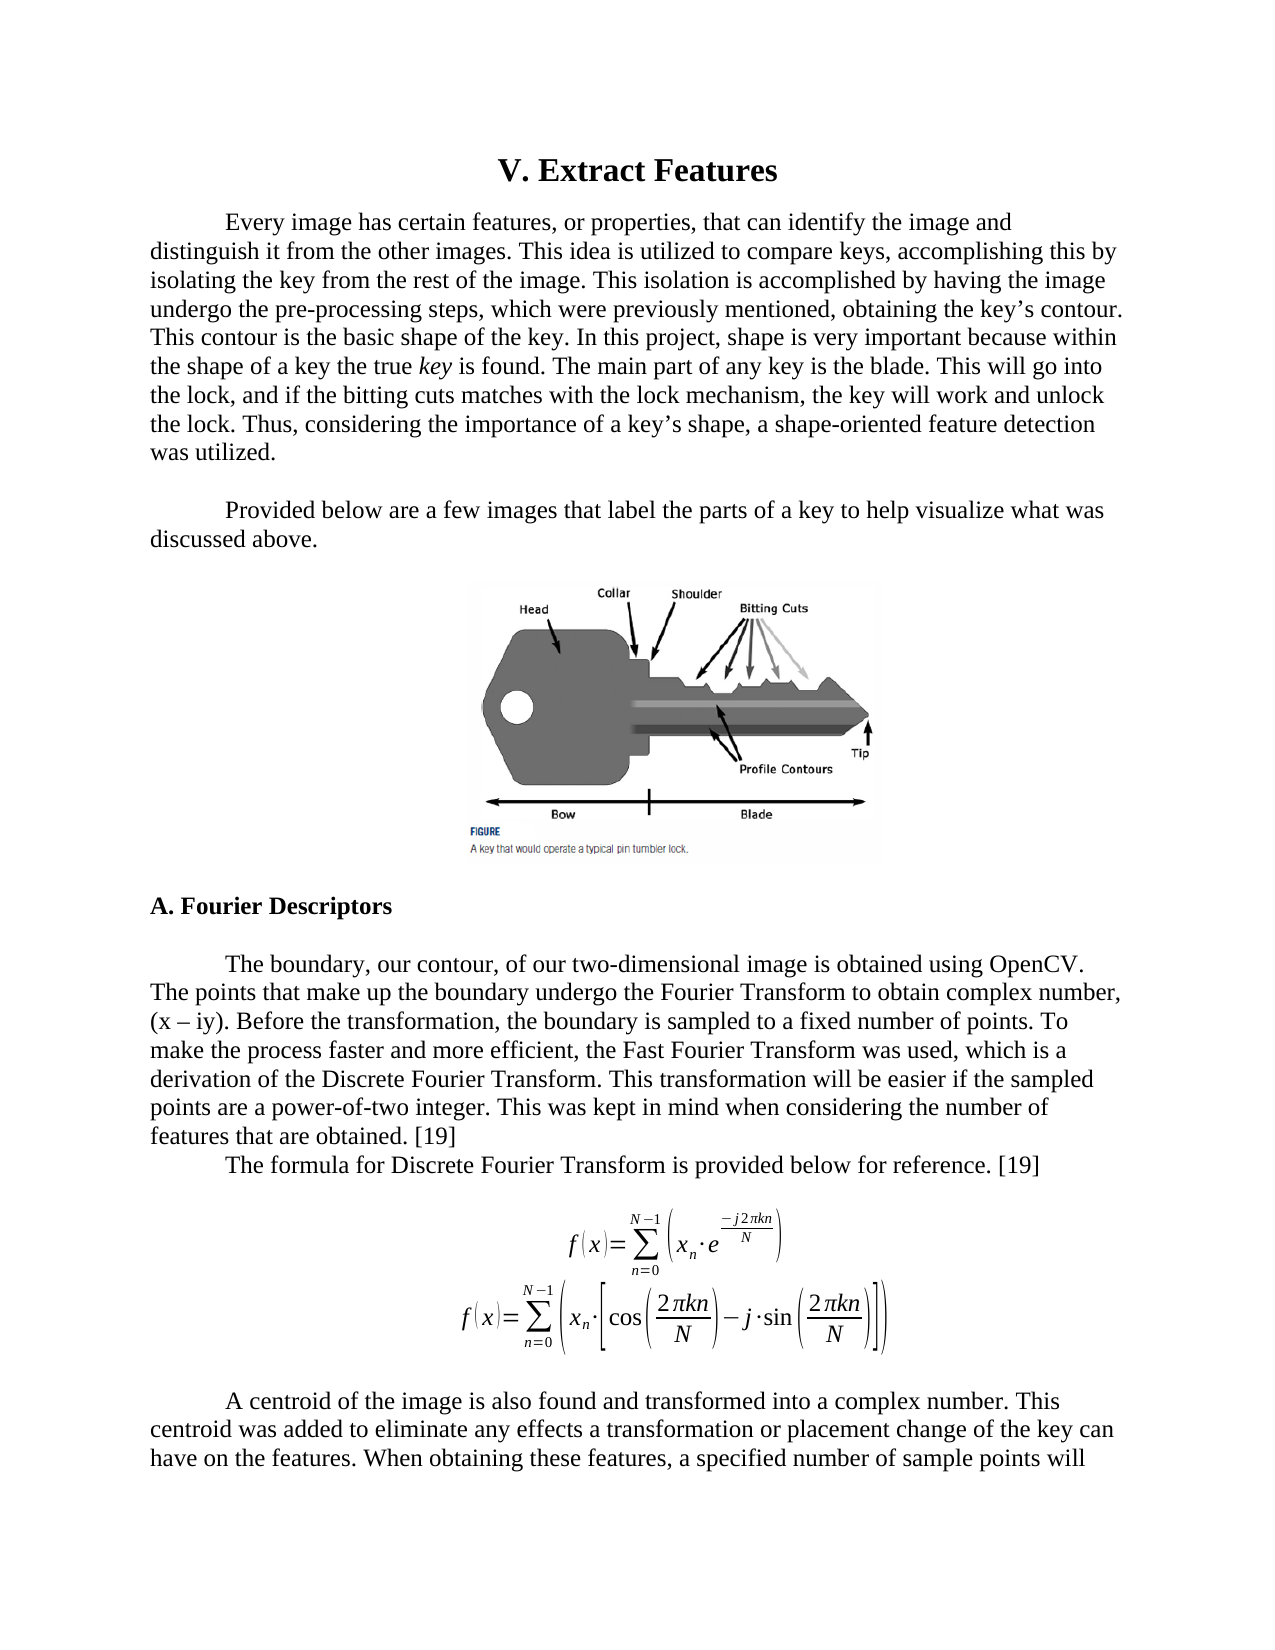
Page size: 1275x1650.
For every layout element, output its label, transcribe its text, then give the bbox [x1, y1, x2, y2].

text The boundary, our contour, of our two-dimensional image is obtained using OpenCV. The points that make up the boundary undergo the Fourier Transform to obtain complex number, (x – iy). Before the transformation, the boundary is sampled to a fixed number of points. To make the process faster and more efficient, the Fast Fourier Transform was used, which is a derivation of the Discrete Fourier Transform. This transformation will be easier if the sampled points are a power-of-two integer. This was kept in mind when considering the number of features that are obtained. [19] [150, 949, 1125, 1150]
text V. Extract Features [150, 150, 1125, 188]
text Every image has certain features, or properties, that can identify the image and distinguish it from the other images. This idea is utilized to compare keys, accomplishing this by isolating the key from the rest of the image. This isolation is accomplished by having the image undergo the pre-processing steps, which were previously mentioned, obtaining the key’s contour. This contour is the basic shape of the key. In this project, shape is very important because within the shape of a key the true key is found. The main part of any key is the blade. This will go into the lock, and if the bitting cuts matches with the lock mechanism, the key will work and unlock the lock. Thus, considering the importance of a key’s shape, a shape-oriented feature detection was utilized. [150, 207, 1125, 466]
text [150, 1386, 1125, 1472]
picture [468, 581, 882, 863]
text A. Fourier Descriptors [150, 891, 1125, 920]
text Provided below are a few images that label the parts of a key to help visualize what was discussed above. [150, 495, 1125, 552]
text The formula for Discrete Fourier Transform is provided below for reference. [19] [150, 1150, 1125, 1179]
